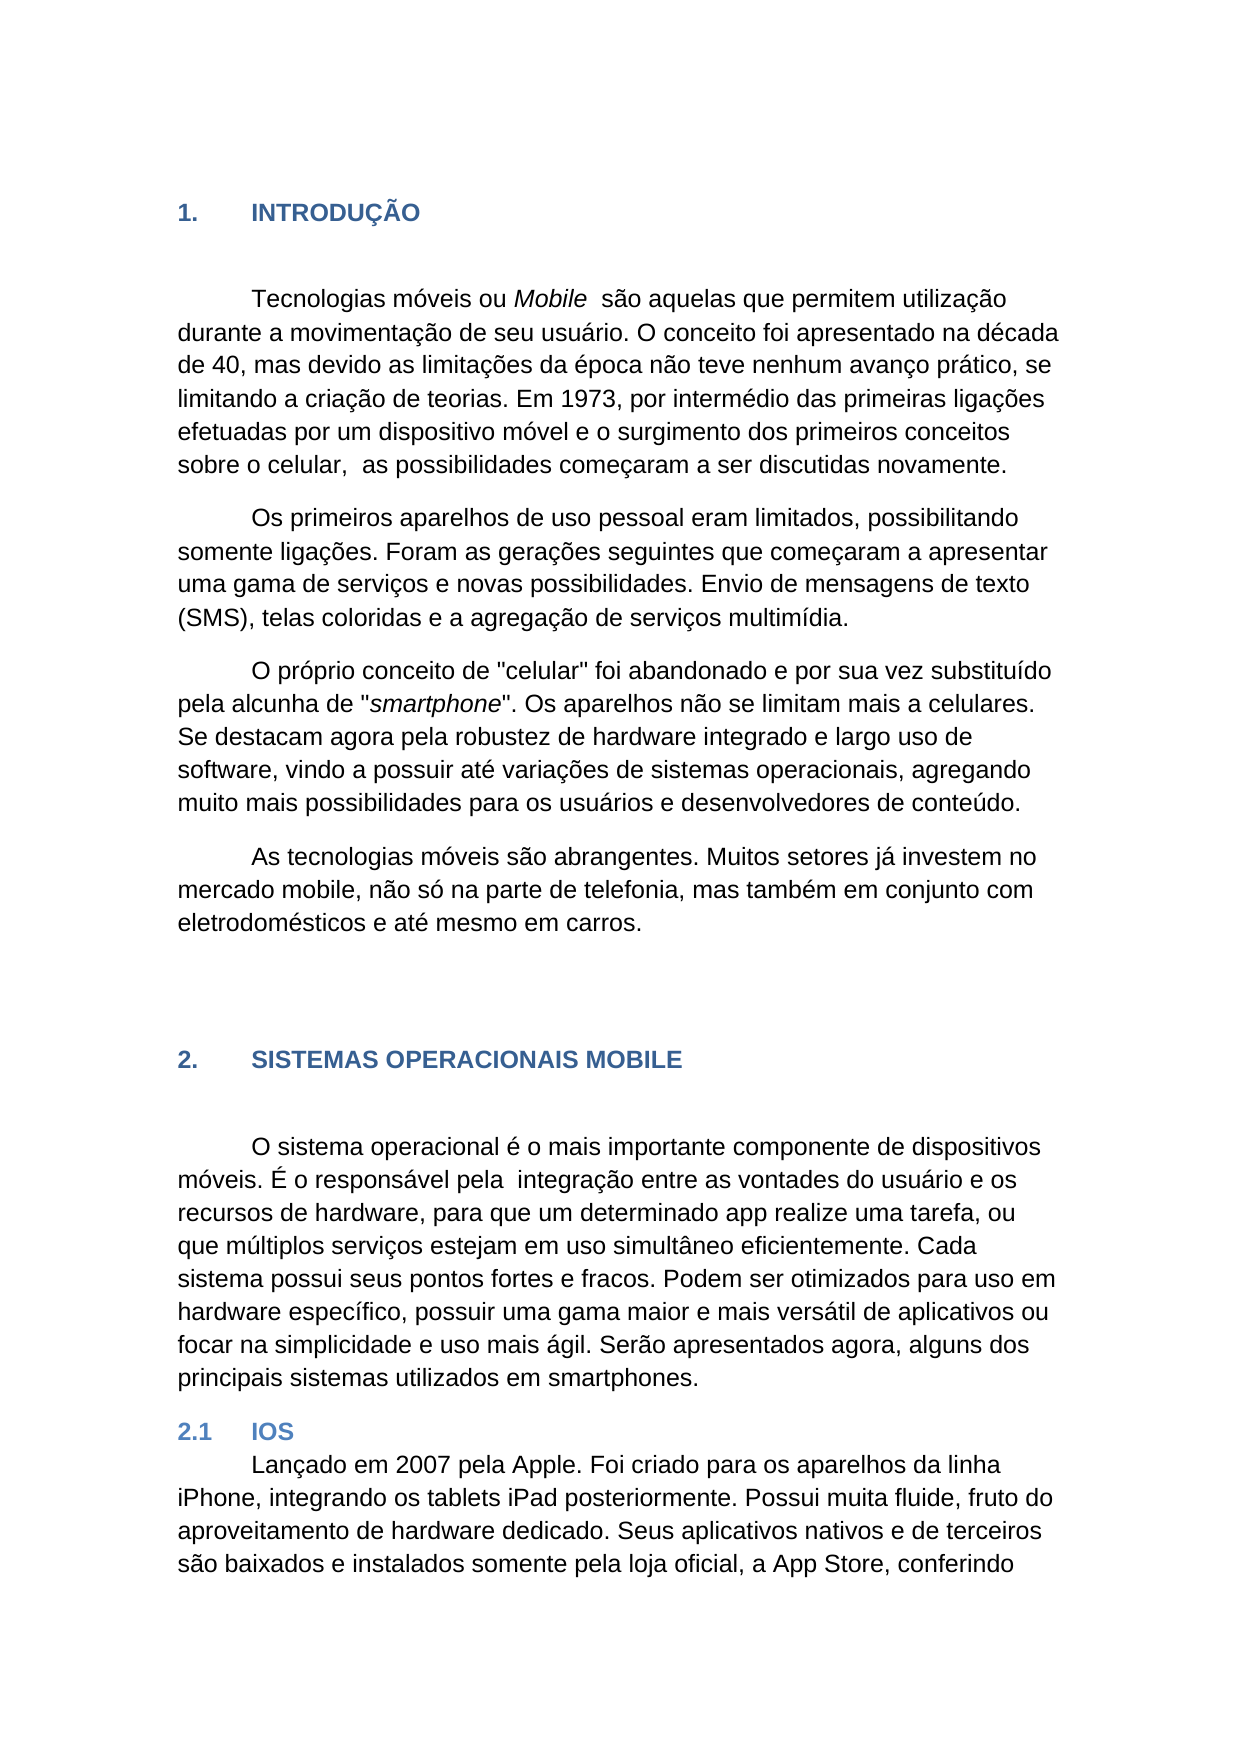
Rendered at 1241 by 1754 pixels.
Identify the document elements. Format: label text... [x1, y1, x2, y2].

text As tecnologias móveis são abrangentes. Muitos setores já investem no mercado mobile, não só na parte de telefonia, mas também em conjunto com eletrodomésticos e até mesmo em carros. [177, 842, 1063, 937]
text Tecnologias móveis ou Mobile são aquelas que permitem utilização durante a movimentação de seu usuário. O conceito foi apresentado na década de 40, mas devido as limitações da época não teve nenhum avanço prático, se limitando a criação de teorias. Em 1973, por intermédio das primeiras ligações efetuadas por um dispositivo móvel e o surgimento dos primeiros conceitos sobre o celular, as possibilidades começaram a ser discutidas novamente. [177, 284, 1063, 478]
text Os primeiros aparelhos de uso pessoal eram limitados, possibilitando somente ligações. Foram as gerações seguintes que começaram a apresentar uma gama de serviços e novas possibilidades. Envio de mensagens de texto (SMS), telas coloridas e a agregação de serviços multimídia. [177, 503, 1063, 631]
subtitle 1. INTRODUÇÃO [177, 198, 1063, 226]
subtitle 2. SISTEMAS OPERACIONAIS MOBILE [177, 1045, 1063, 1074]
text O sistema operacional é o mais importante componente de dispositivos móveis. É o responsável pela integração entre as vontades do usuário e os recursos de hardware, para que um determinado app realize uma tarefa, ou que múltiplos serviços estejam em uso simultâneo eficientemente. Cada sistema possui seus pontos fortes e fracos. Podem ser otimizados para uso em hardware específico, possuir uma gama maior e mais versátil de aplicativos ou focar na simplicidade e uso mais ágil. Serão apresentados agora, alguns dos principais sistemas utilizados em smartphones. [177, 1132, 1063, 1392]
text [177, 1450, 1063, 1578]
text O próprio conceito de "celular" foi abandonado e por sua vez substituído pela alcunha de "smartphone". Os aparelhos não se limitam mais a celulares. Se destacam agora pela robustez de hardware integrado e largo uso de software, vindo a possuir até variações de sistemas operacionais, agregando muito mais possibilidades para os usuários e desenvolvedores de conteúdo. [177, 656, 1063, 817]
subtitle 2.1 IOS [177, 1417, 1063, 1446]
